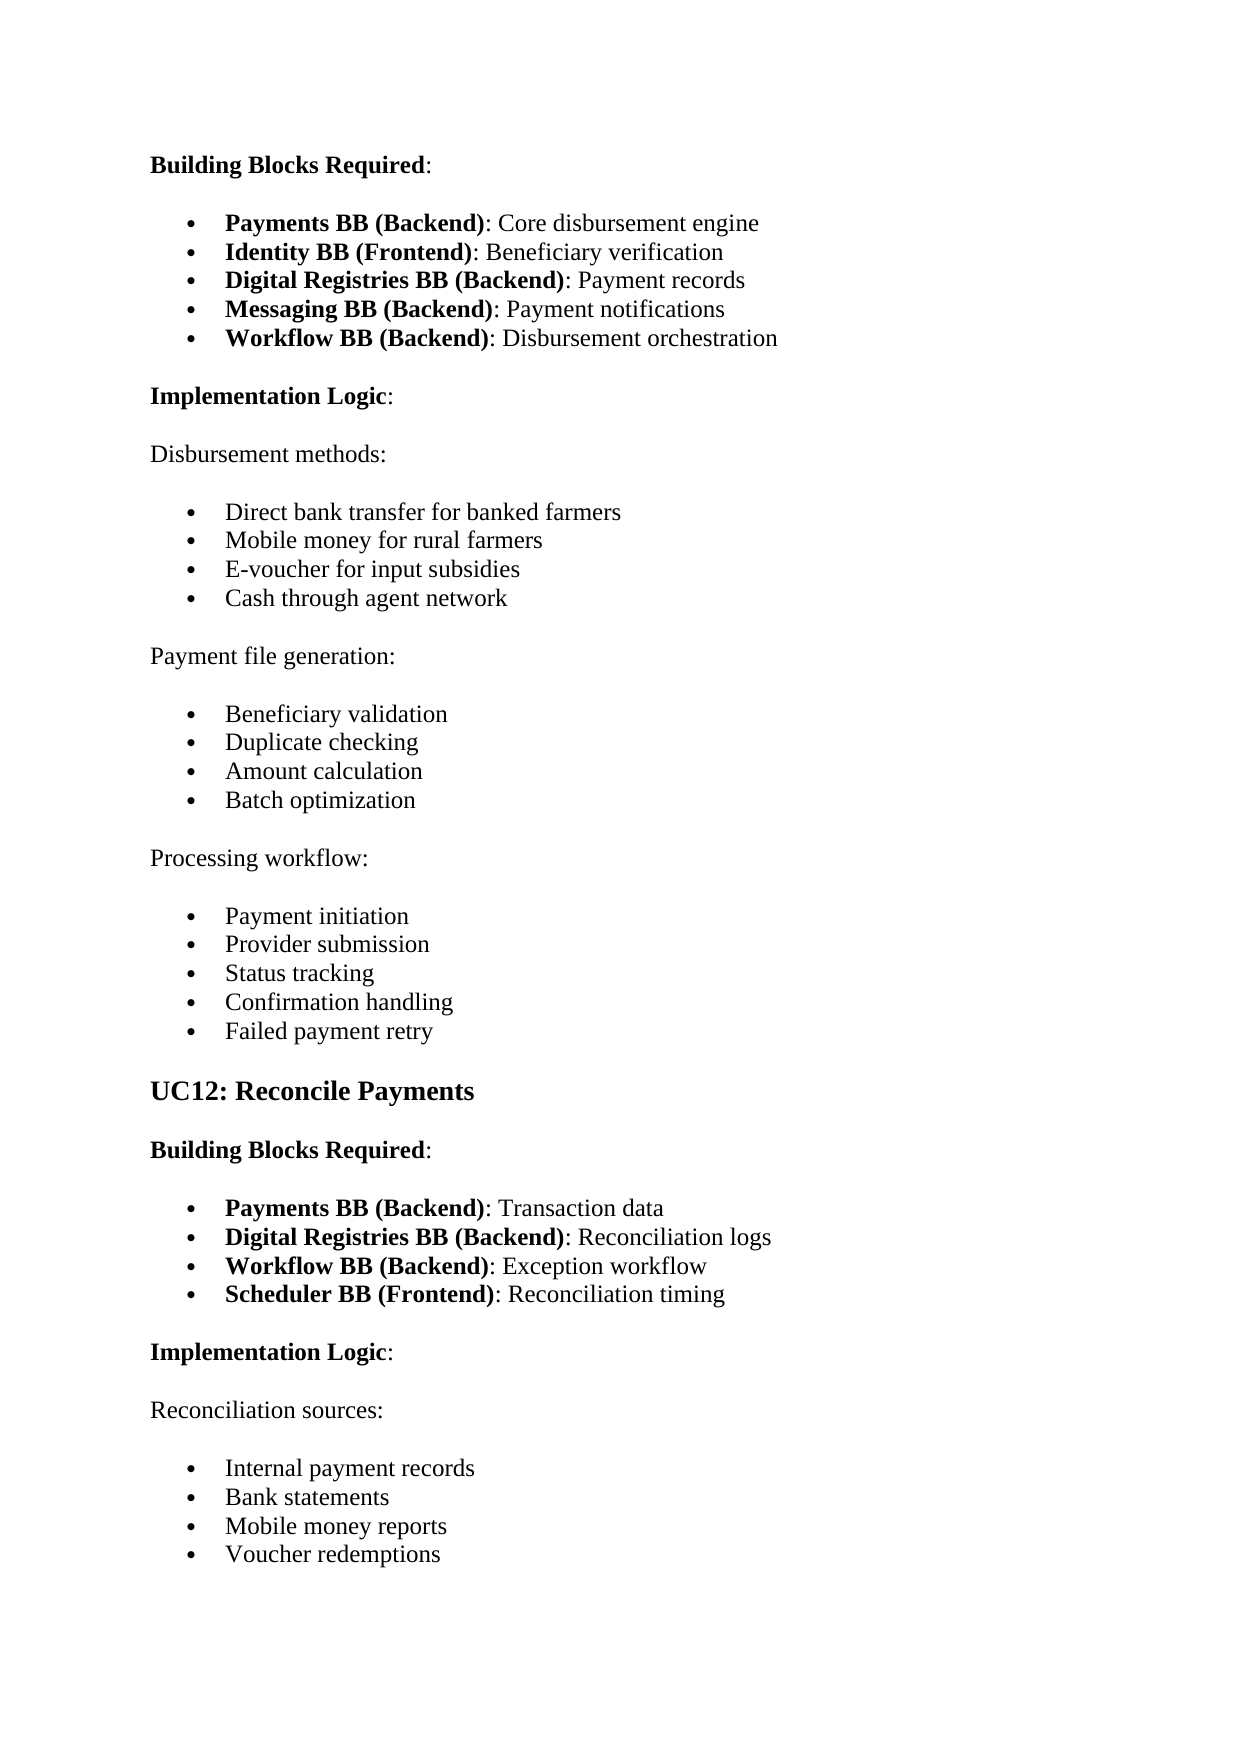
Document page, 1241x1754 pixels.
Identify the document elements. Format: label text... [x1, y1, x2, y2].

text Disbursement methods: [150, 439, 1090, 467]
list Messaging BB (Backend): Payment notifications [187, 294, 1090, 323]
list Identity BB (Frontend): Beneficiary verification [187, 237, 1090, 265]
list Beneficiary validation [187, 699, 1090, 727]
list Mobile money for rural farmers [187, 525, 1090, 554]
list Payments BB (Backend): Core disbursement engine [187, 208, 1090, 237]
text Processing workflow: [150, 843, 1090, 872]
list Workflow BB (Backend): Disbursement orchestration [187, 323, 1090, 352]
list Batch optimization [187, 785, 1090, 814]
list E-voucher for input subsidies [187, 554, 1090, 583]
list Amount calculation [187, 756, 1090, 785]
text Building Blocks Required: [150, 150, 1090, 179]
list Provider submission [187, 929, 1090, 958]
list Confirmation handling [187, 987, 1090, 1016]
text Reconciliation sources: [150, 1395, 1090, 1424]
list Direct bank transfer for banked farmers [187, 497, 1090, 525]
list Failed payment retry [187, 1016, 1090, 1044]
text UC12: Reconcile Payments [150, 1074, 1090, 1106]
list Cash through agent network [187, 583, 1090, 612]
text Implementation Logic: [150, 1337, 1090, 1366]
list Mobile money reports [187, 1511, 1090, 1539]
text Building Blocks Required: [150, 1135, 1090, 1164]
list Internal payment records [187, 1453, 1090, 1482]
list Workflow BB (Backend): Exception workflow [187, 1251, 1090, 1279]
text Implementation Logic: [150, 381, 1090, 409]
list Scheduler BB (Frontend): Reconciliation timing [187, 1279, 1090, 1308]
list Voucher redemptions [187, 1539, 1090, 1568]
list Digital Registries BB (Backend): Reconciliation logs [187, 1222, 1090, 1251]
list Status tracking [187, 958, 1090, 987]
list Payment initiation [187, 901, 1090, 929]
list Payments BB (Backend): Transaction data [187, 1193, 1090, 1222]
list Digital Registries BB (Backend): Payment records [187, 265, 1090, 294]
list Bank statements [187, 1482, 1090, 1511]
list Duplicate checking [187, 727, 1090, 756]
text Payment file generation: [150, 641, 1090, 669]
